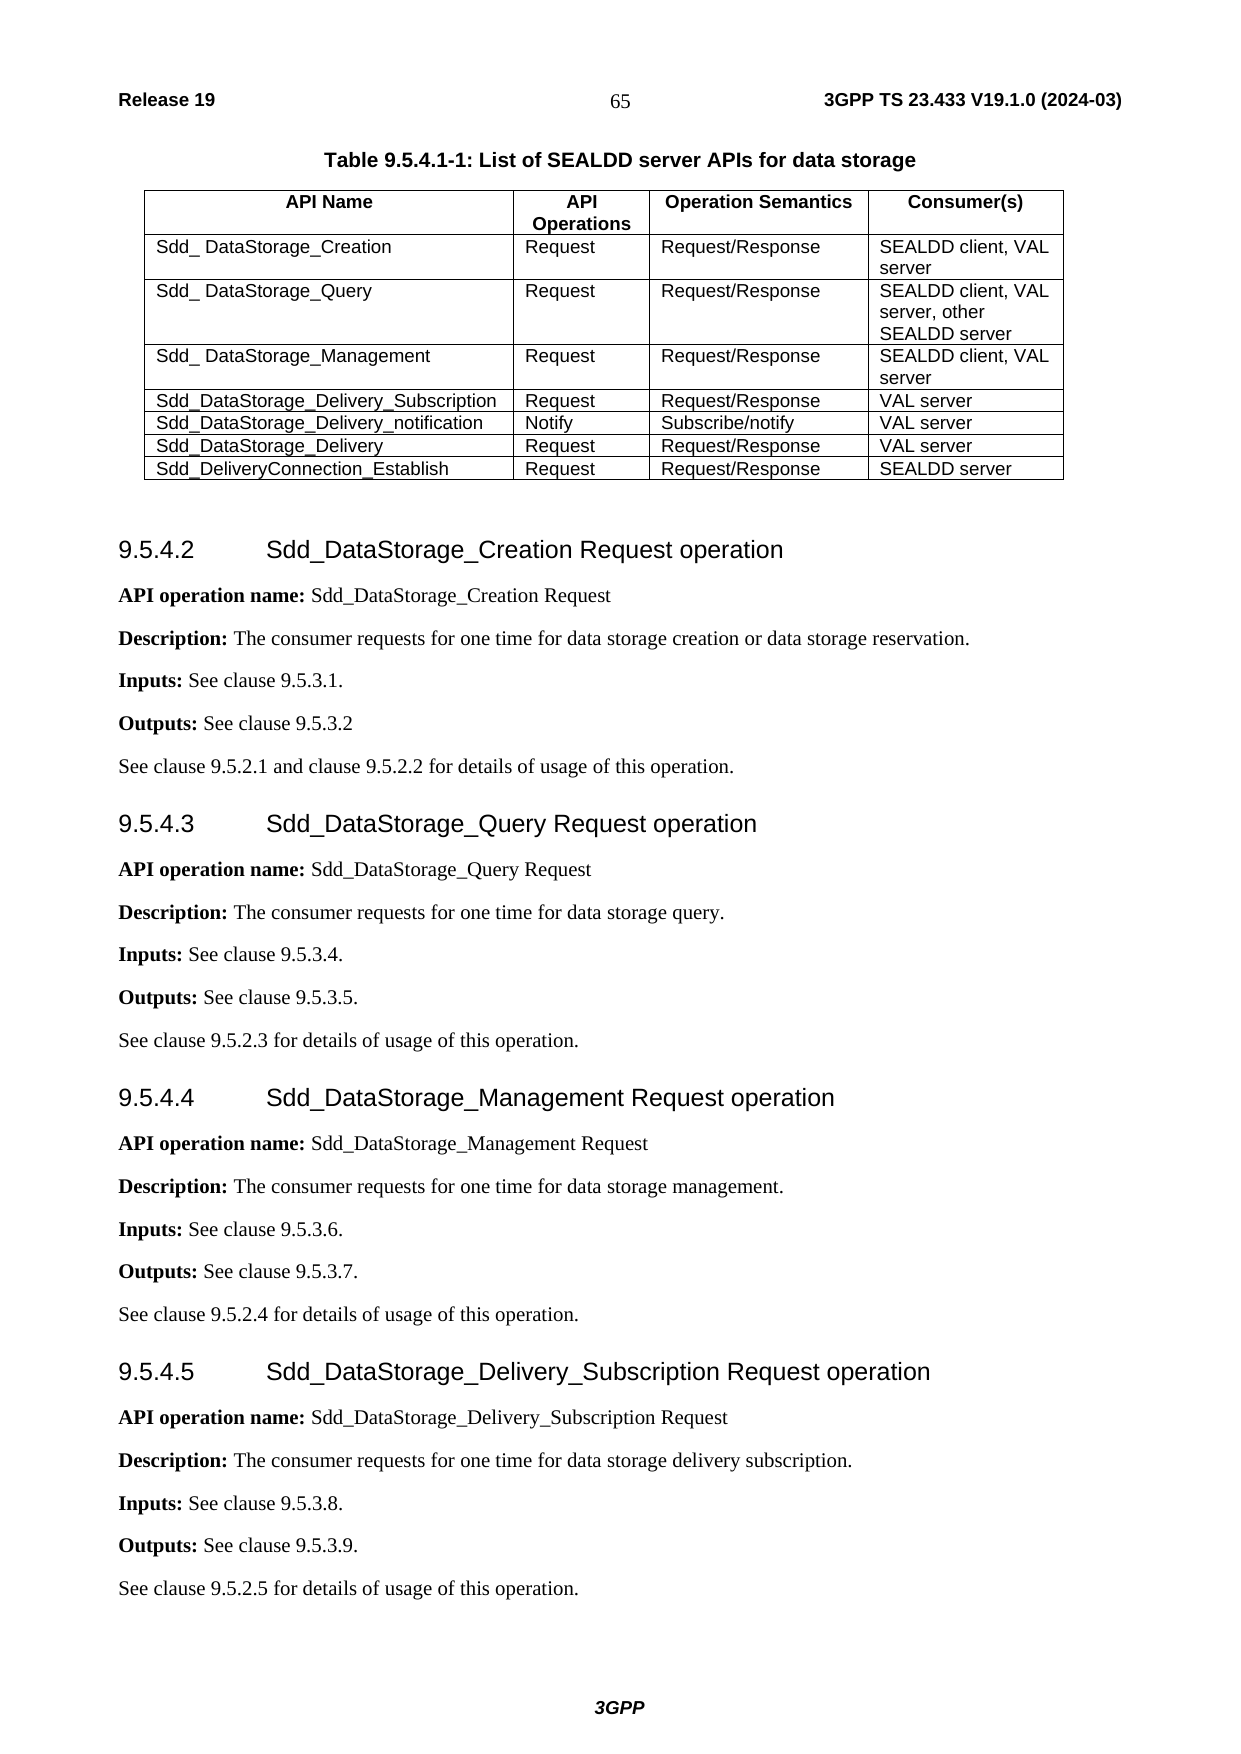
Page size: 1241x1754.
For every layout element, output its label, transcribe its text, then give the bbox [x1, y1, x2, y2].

table_cell Request/Response [650, 457, 868, 479]
table_cell Request [514, 457, 649, 479]
table_cell Sdd_DeliveryConnection_Establish [145, 457, 513, 479]
table_cell Request/Response [650, 235, 868, 278]
text Description: The consumer requests for one time for data storage delivery subscription. [118, 1448, 1122, 1472]
text Description: The consumer requests for one time for data storage query. [118, 899, 1122, 924]
table_cell Request [514, 235, 649, 278]
text Description: The consumer requests for one time for data storage creation or data storage reservation. [118, 626, 1122, 649]
subtitle 9.5.4.2 Sdd_DataStorage_Creation Request operation [118, 535, 1122, 564]
table_cell Request [514, 280, 649, 344]
table_cell Request [514, 345, 649, 388]
text API operation name: Sdd_DataStorage_Delivery_Subscription Request [118, 1405, 1122, 1429]
table_cell Sdd_ DataStorage_Management [145, 345, 513, 388]
table_header Operation Semantics [650, 191, 868, 234]
text Inputs: See clause 9.5.3.1. [118, 668, 1122, 692]
table_cell Sdd_DataStorage_Delivery_Subscription [145, 390, 513, 411]
text See clause 9.5.2.3 for details of usage of this operation. [118, 1028, 1122, 1052]
text Outputs: See clause 9.5.3.2 [118, 711, 1122, 735]
table_cell VAL server [869, 390, 1063, 411]
table_cell Sdd_ DataStorage_Query [145, 280, 513, 344]
table_cell Subscribe/notify [650, 412, 868, 434]
table_cell VAL server [869, 412, 1063, 434]
table_header API Name [145, 191, 513, 234]
table_cell SEALDD client, VAL server, other SEALDD server [869, 280, 1063, 344]
table_cell Notify [514, 412, 649, 434]
table_cell Request [514, 390, 649, 411]
subtitle 9.5.4.4 Sdd_DataStorage_Management Request operation [118, 1083, 1122, 1112]
text API operation name: Sdd_DataStorage_Management Request [118, 1131, 1122, 1155]
text Table 9.5.4.1-1: List of SEALDD server APIs for data storage [118, 147, 1122, 171]
table_cell SEALDD client, VAL server [869, 235, 1063, 278]
table_cell SEALDD server [869, 457, 1063, 479]
subtitle 9.5.4.3 Sdd_DataStorage_Query Request operation [118, 809, 1122, 838]
table_cell Sdd_DataStorage_Delivery_notification [145, 412, 513, 434]
text Outputs: See clause 9.5.3.7. [118, 1259, 1122, 1283]
table_cell Request [514, 435, 649, 456]
table_cell Request/Response [650, 390, 868, 411]
table_cell Request/Response [650, 280, 868, 344]
text API operation name: Sdd_DataStorage_Query Request [118, 857, 1122, 881]
text See clause 9.5.2.4 for details of usage of this operation. [118, 1302, 1122, 1326]
text Inputs: See clause 9.5.3.4. [118, 942, 1122, 966]
table_cell VAL server [869, 435, 1063, 456]
text Outputs: See clause 9.5.3.5. [118, 985, 1122, 1009]
table_cell Sdd_ DataStorage_Creation [145, 235, 513, 278]
text API operation name: Sdd_DataStorage_Creation Request [118, 583, 1122, 607]
subtitle 9.5.4.5 Sdd_DataStorage_Delivery_Subscription Request operation [118, 1357, 1122, 1386]
text Outputs: See clause 9.5.3.9. [118, 1533, 1122, 1557]
text See clause 9.5.2.1 and clause 9.5.2.2 for details of usage of this operation. [118, 754, 1122, 778]
text Inputs: See clause 9.5.3.8. [118, 1491, 1122, 1514]
table_cell Request/Response [650, 345, 868, 388]
table_header API Operations [514, 191, 649, 234]
text Inputs: See clause 9.5.3.6. [118, 1216, 1122, 1241]
text See clause 9.5.2.5 for details of usage of this operation. [118, 1576, 1122, 1600]
table_cell Request/Response [650, 435, 868, 456]
table_header Consumer(s) [869, 191, 1063, 234]
table_cell Sdd_DataStorage_Delivery [145, 435, 513, 456]
table_cell SEALDD client, VAL server [869, 345, 1063, 388]
text Description: The consumer requests for one time for data storage management. [118, 1174, 1122, 1198]
